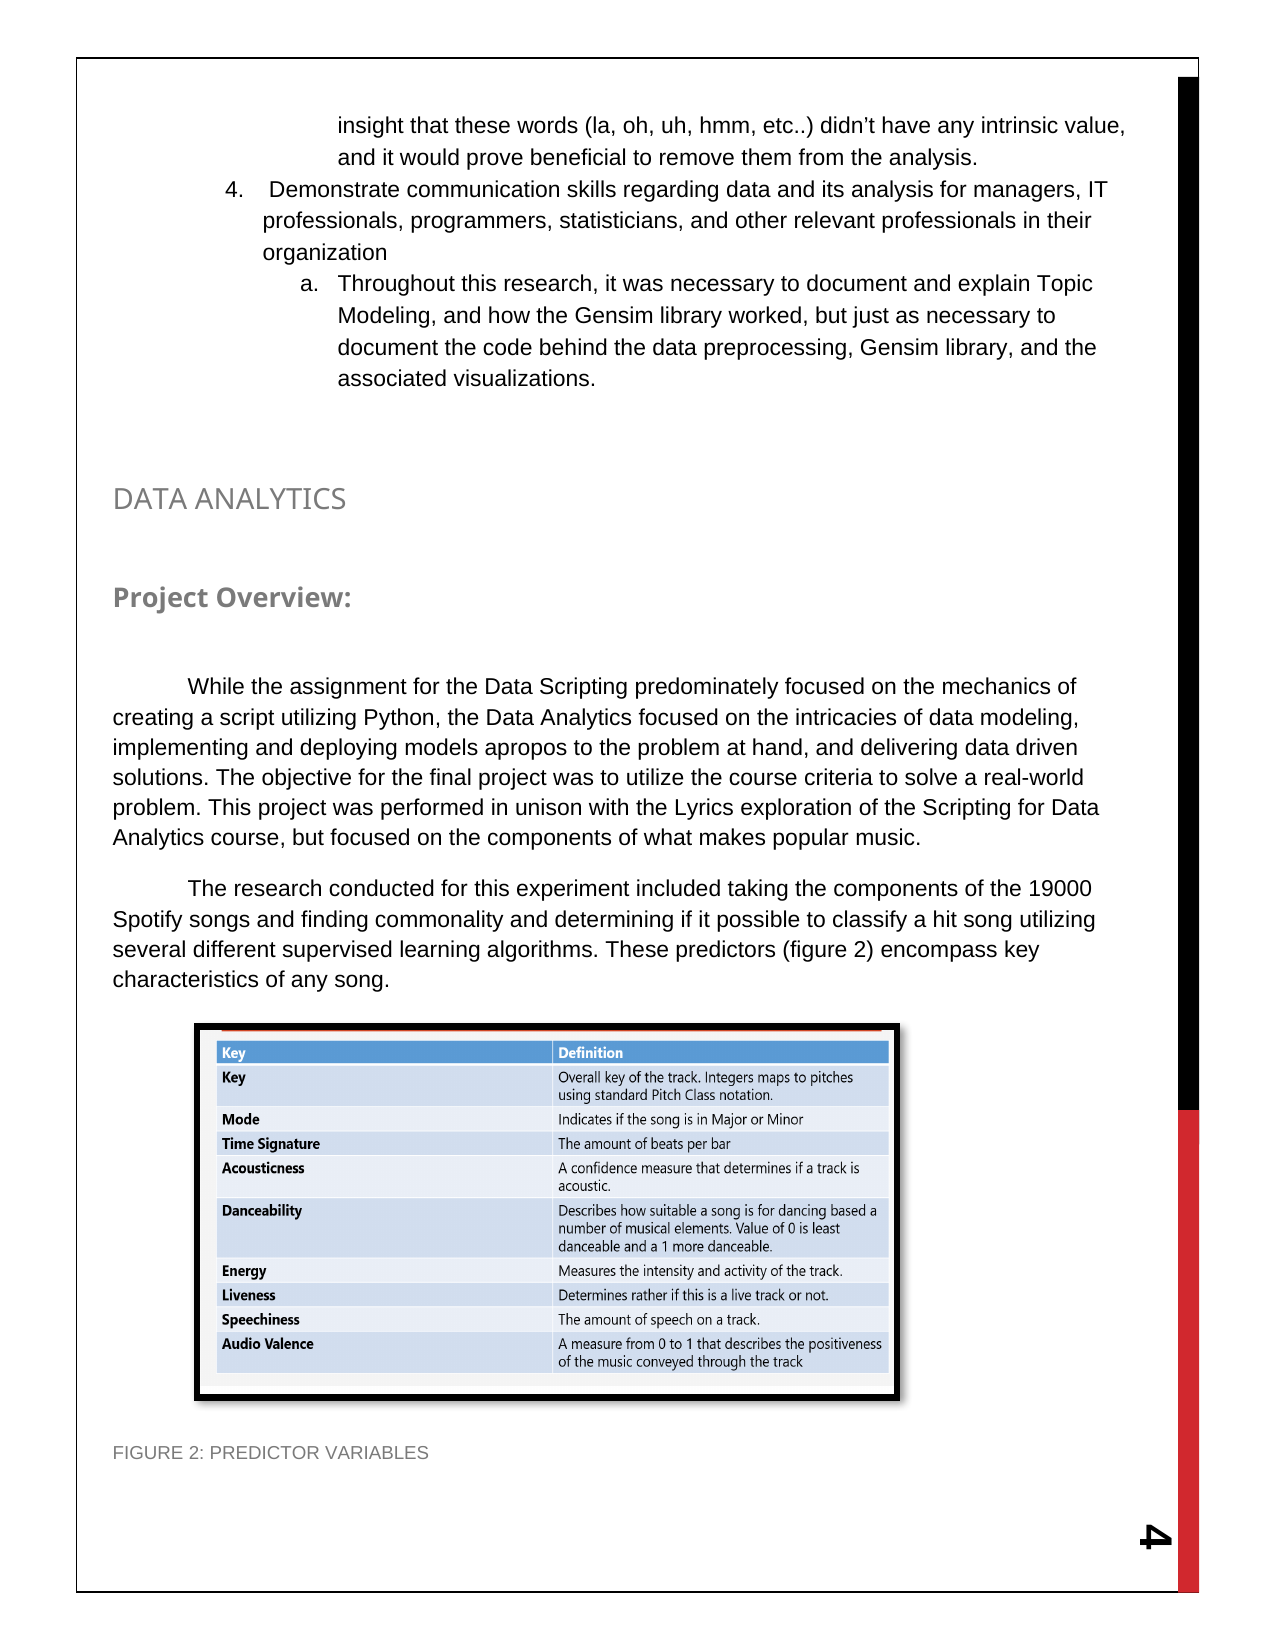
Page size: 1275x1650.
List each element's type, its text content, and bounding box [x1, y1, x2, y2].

text While the assignment for the Data Scripting predominately focused on the mechanics of creating a script utilizing Python, the Data Analytics focused on the intricacies of data modeling, implementing and deploying models apropos to the problem at hand, and delivering data driven solutions. The objective for the final project was to utilize the course criteria to solve a real-world problem. This project was performed in unison with the Lyrics exploration of the Scripting for Data Analytics course, but focused on the components of what makes popular music. [112, 673, 1162, 851]
list Demonstrate communication skills regarding data and its analysis for managers, IT professionals, programmers, statisticians, and other relevant professionals in their organization [225, 176, 1162, 265]
text The research conducted for this experiment included taking the components of the 19000 Spotify songs and finding commonality and determining if it possible to classify a hit song utilizing several different supervised learning algorithms. These predictors (figure 2) encompass key characteristics of any song. [112, 875, 1162, 992]
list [300, 112, 1162, 170]
picture [200, 1030, 894, 1394]
subtitle Project Overview: [112, 578, 1162, 615]
list Throughout this research, it was necessary to document and explain Topic Modeling, and how the Gensim library worked, but just as necessary to document the code behind the data preprocessing, Gensim library, and the associated visualizations. [300, 270, 1162, 391]
subtitle Data Analytics [112, 478, 1162, 518]
